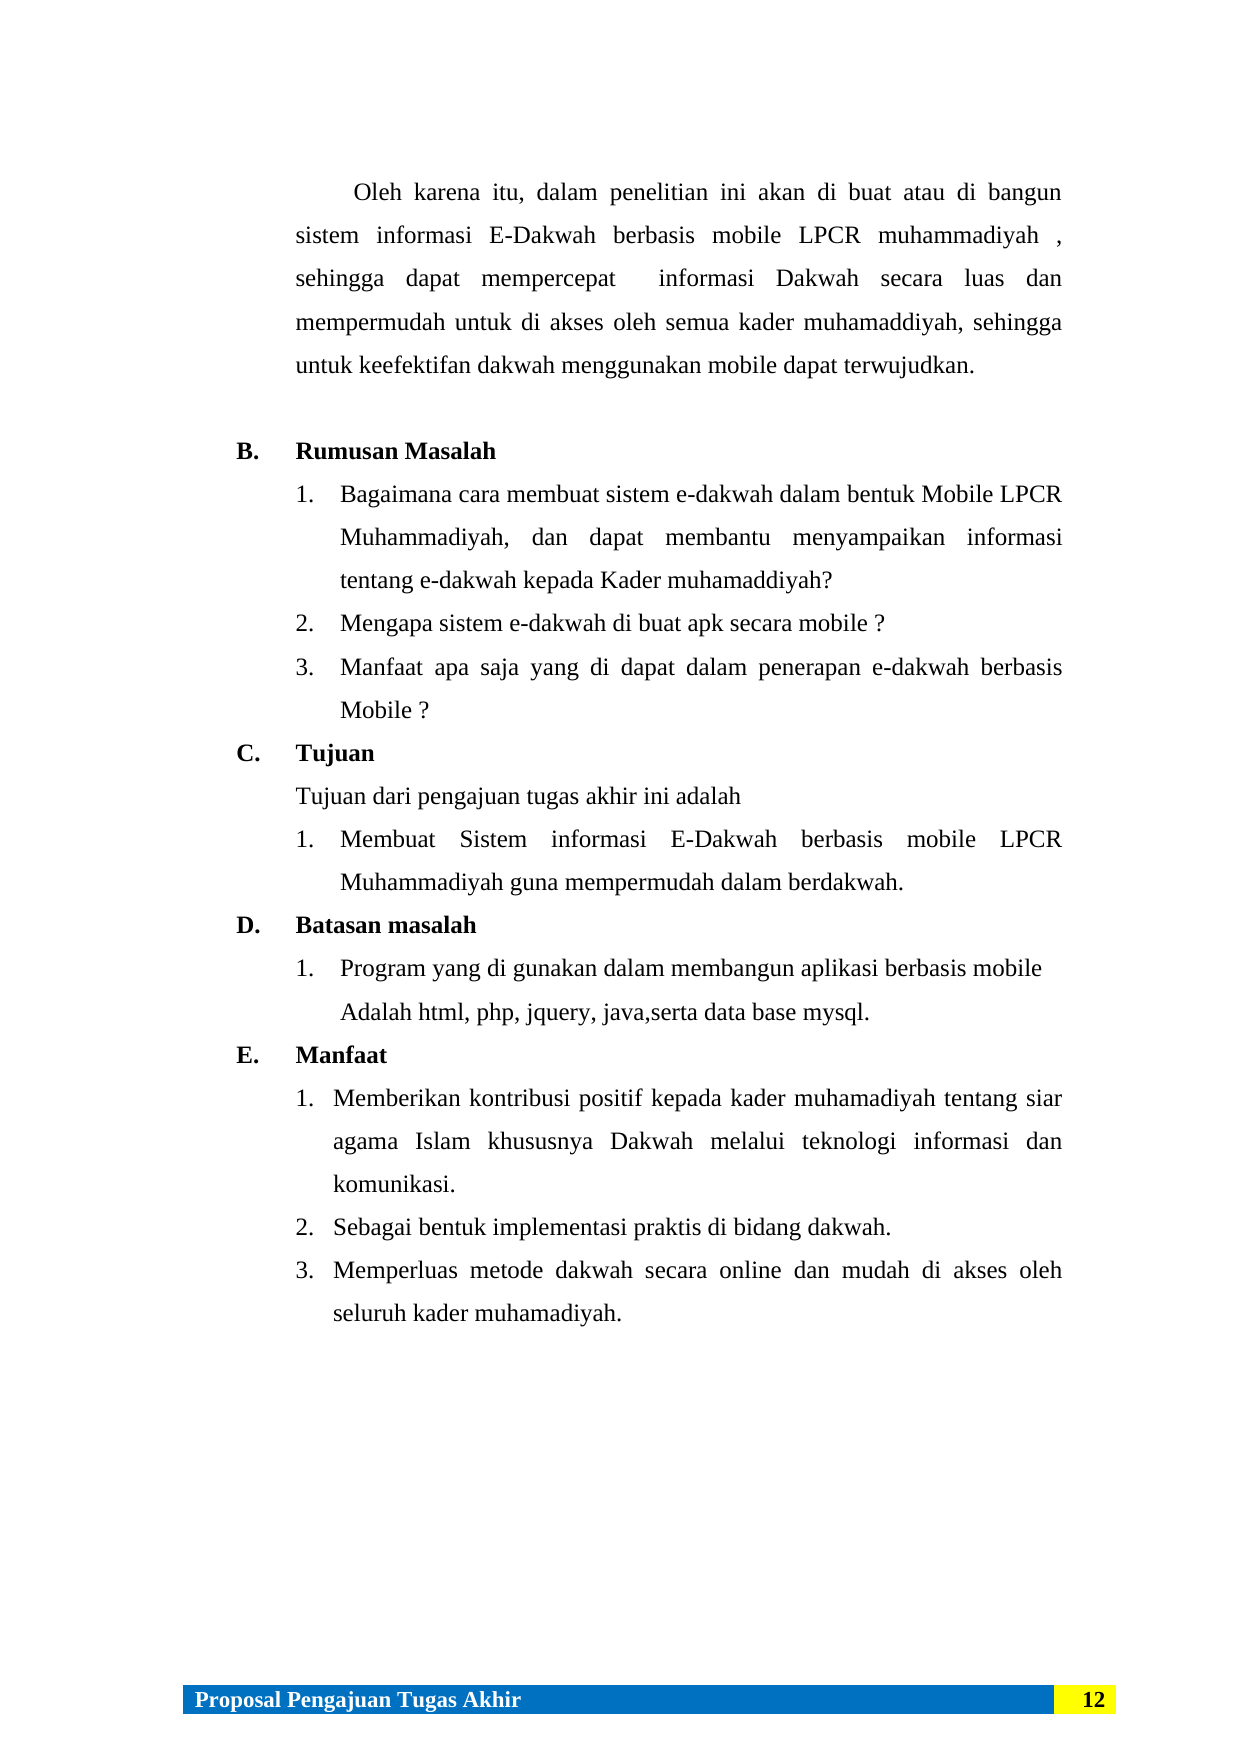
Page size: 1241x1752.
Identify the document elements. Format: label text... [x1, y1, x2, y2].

list Manfaat [236, 1040, 1063, 1068]
list Program yang di gunakan dalam membangun aplikasi berbasis mobile [295, 953, 1063, 982]
list Tujuan [236, 738, 1063, 767]
list Manfaat apa saja yang di dapat dalam penerapan e-dakwah berbasis Mobile ? [295, 652, 1063, 723]
list Memperluas metode dakwah secara online dan mudah di akses oleh seluruh kader muhamadiyah. [295, 1255, 1063, 1327]
list Membuat Sistem informasi E-Dakwah berbasis mobile LPCR Muhammadiyah guna mempermudah dalam berdakwah. [295, 824, 1063, 896]
list Batasan masalah [236, 910, 1063, 939]
text Adalah html, php, jquery, java,serta data base mysql. [340, 997, 1063, 1025]
list Memberikan kontribusi positif kepada kader muhamadiyah tentang siar agama Islam khususnya Dakwah melalui teknologi informasi dan komunikasi. [295, 1083, 1063, 1198]
list Tujuan dari pengajuan tugas akhir ini adalah [295, 781, 1063, 810]
list Bagaimana cara membuat sistem e-dakwah dalam bentuk Mobile LPCR Muhammadiyah, dan dapat membantu menyampaikan informasi tentang e-dakwah kepada Kader muhamaddiyah? [295, 479, 1063, 594]
list Rumusan Masalah [236, 436, 1063, 465]
list Mengapa sistem e-dakwah di buat apk secara mobile ? [295, 608, 1063, 637]
list Sebagai bentuk implementasi praktis di bidang dakwah. [295, 1212, 1063, 1241]
list Oleh karena itu, dalam penelitian ini akan di buat atau di bangun sistem informasi E-Dakwah berbasis mobile LPCR muhammadiyah , sehingga dapat mempercepat informasi Dakwah secara luas dan mempermudah untuk di akses oleh semua kader muhamaddiyah, sehingga untuk keefektifan dakwah menggunakan mobile dapat terwujudkan. [295, 177, 1063, 378]
